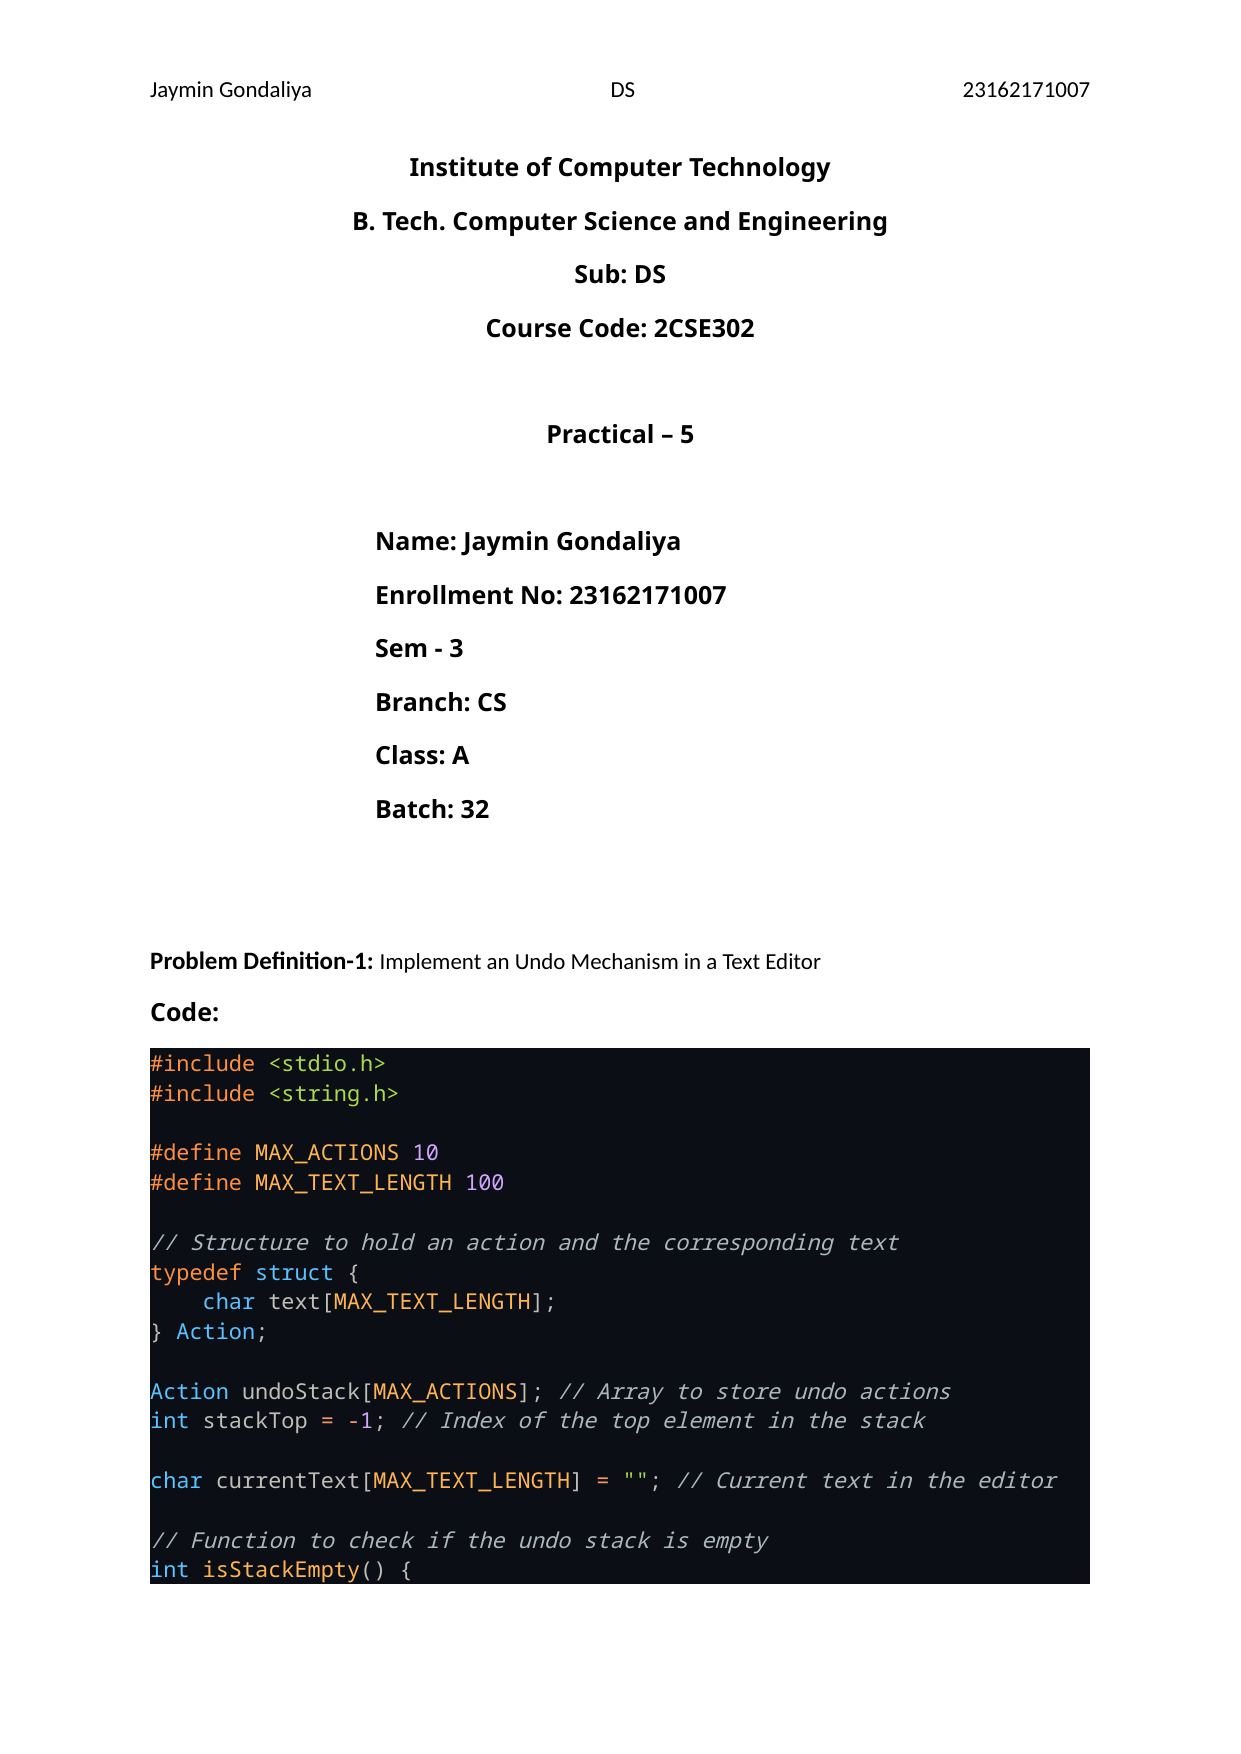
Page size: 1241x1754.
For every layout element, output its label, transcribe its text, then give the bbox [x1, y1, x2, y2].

text Code: [150, 994, 1090, 1029]
text #include <stdio.h> [150, 1048, 1090, 1078]
text Sub: DS [150, 257, 1090, 291]
text Name: Jaymin Gondaliya [375, 524, 1090, 558]
text #include <string.h> [150, 1078, 1090, 1108]
text Class: A [375, 738, 1090, 772]
text #define MAX_ACTIONS 10 [150, 1137, 1090, 1167]
text typedef struct { [150, 1257, 1090, 1286]
text B. Tech. Computer Science and Engineering [150, 203, 1090, 237]
text int isStackEmpty() { [150, 1554, 1090, 1584]
text Action undoStack[MAX_ACTIONS]; // Array to store undo actions [150, 1376, 1090, 1406]
text Practical – 5 [150, 417, 1090, 451]
text // Function to check if the undo stack is empty [150, 1525, 1090, 1554]
text Sem - 3 [375, 631, 1090, 665]
text int stackTop = -1; // Index of the top element in the stack [150, 1406, 1090, 1435]
text Enrollment No: 23162171007 [375, 577, 1090, 612]
text Course Code: 2CSE302 [150, 310, 1090, 344]
text // Structure to hold an action and the corresponding text [150, 1227, 1090, 1257]
text char currentText[MAX_TEXT_LENGTH] = ""; // Current text in the editor [150, 1465, 1090, 1495]
text Institute of Computer Technology [150, 150, 1090, 184]
text Batch: 32 [375, 791, 1090, 825]
text Problem Definition-1: Implement an Undo Mechanism in a Text Editor [150, 945, 1090, 976]
text #define MAX_TEXT_LENGTH 100 [150, 1167, 1090, 1197]
text } Action; [150, 1316, 1090, 1346]
text char text[MAX_TEXT_LENGTH]; [150, 1286, 1090, 1316]
text Branch: CS [375, 684, 1090, 718]
